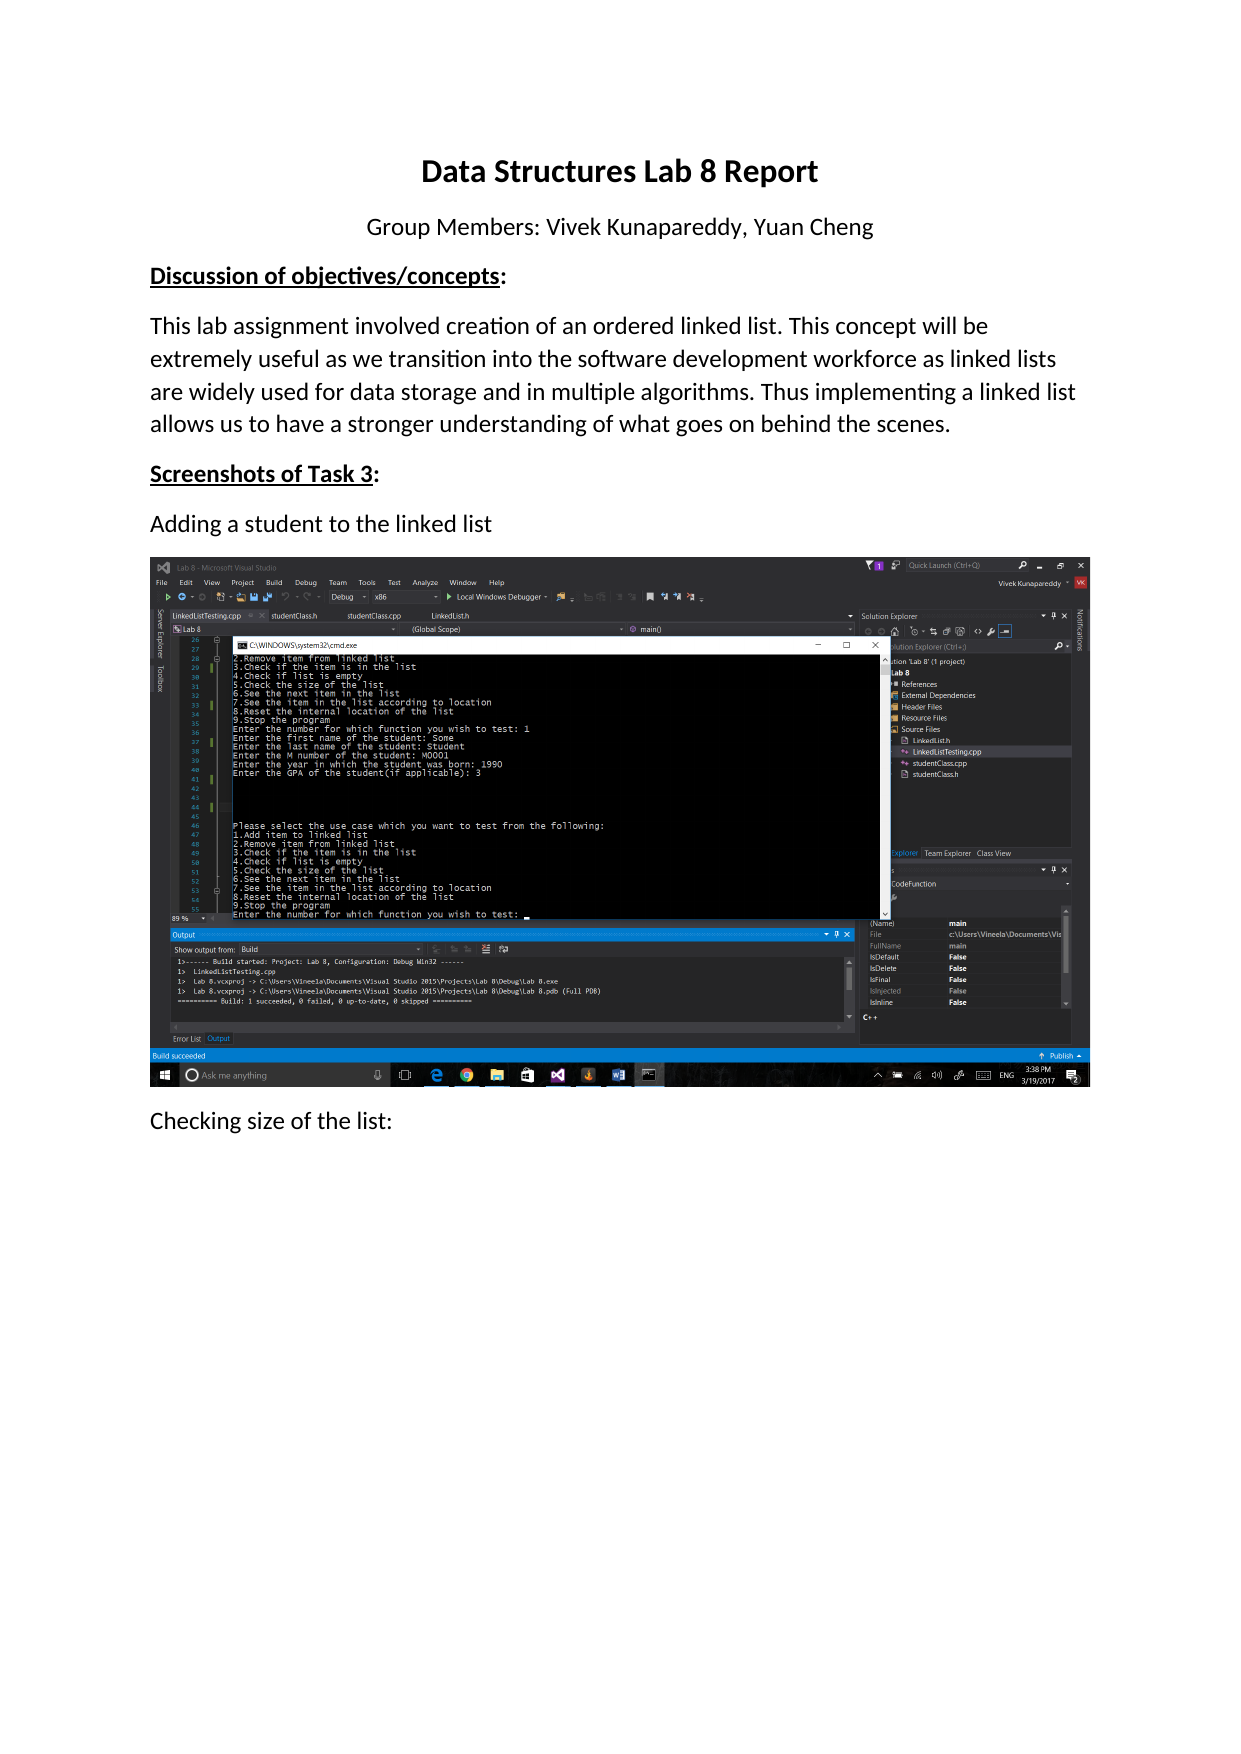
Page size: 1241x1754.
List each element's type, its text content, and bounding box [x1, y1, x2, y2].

text Group Members: Vivek Kunapareddy, Yuan Cheng [150, 211, 1090, 241]
text This lab assignment involved creation of an ordered linked list. This concept will be extremely useful as we transition into the software development workforce as linked lists are widely used for data storage and in multiple algorithms. Thus implementing a linked list allows us to have a stronger understanding of what goes on behind the scenes. [150, 310, 1090, 439]
picture [150, 557, 1091, 1087]
text Checking size of the list: [150, 1105, 1090, 1136]
text Adding a student to the linked list [150, 508, 1090, 538]
text Data Structures Lab 8 Report [150, 150, 1090, 191]
text Discussion of objectives/concepts: [150, 260, 1090, 291]
text Screenshots of Task 3: [150, 458, 1090, 489]
